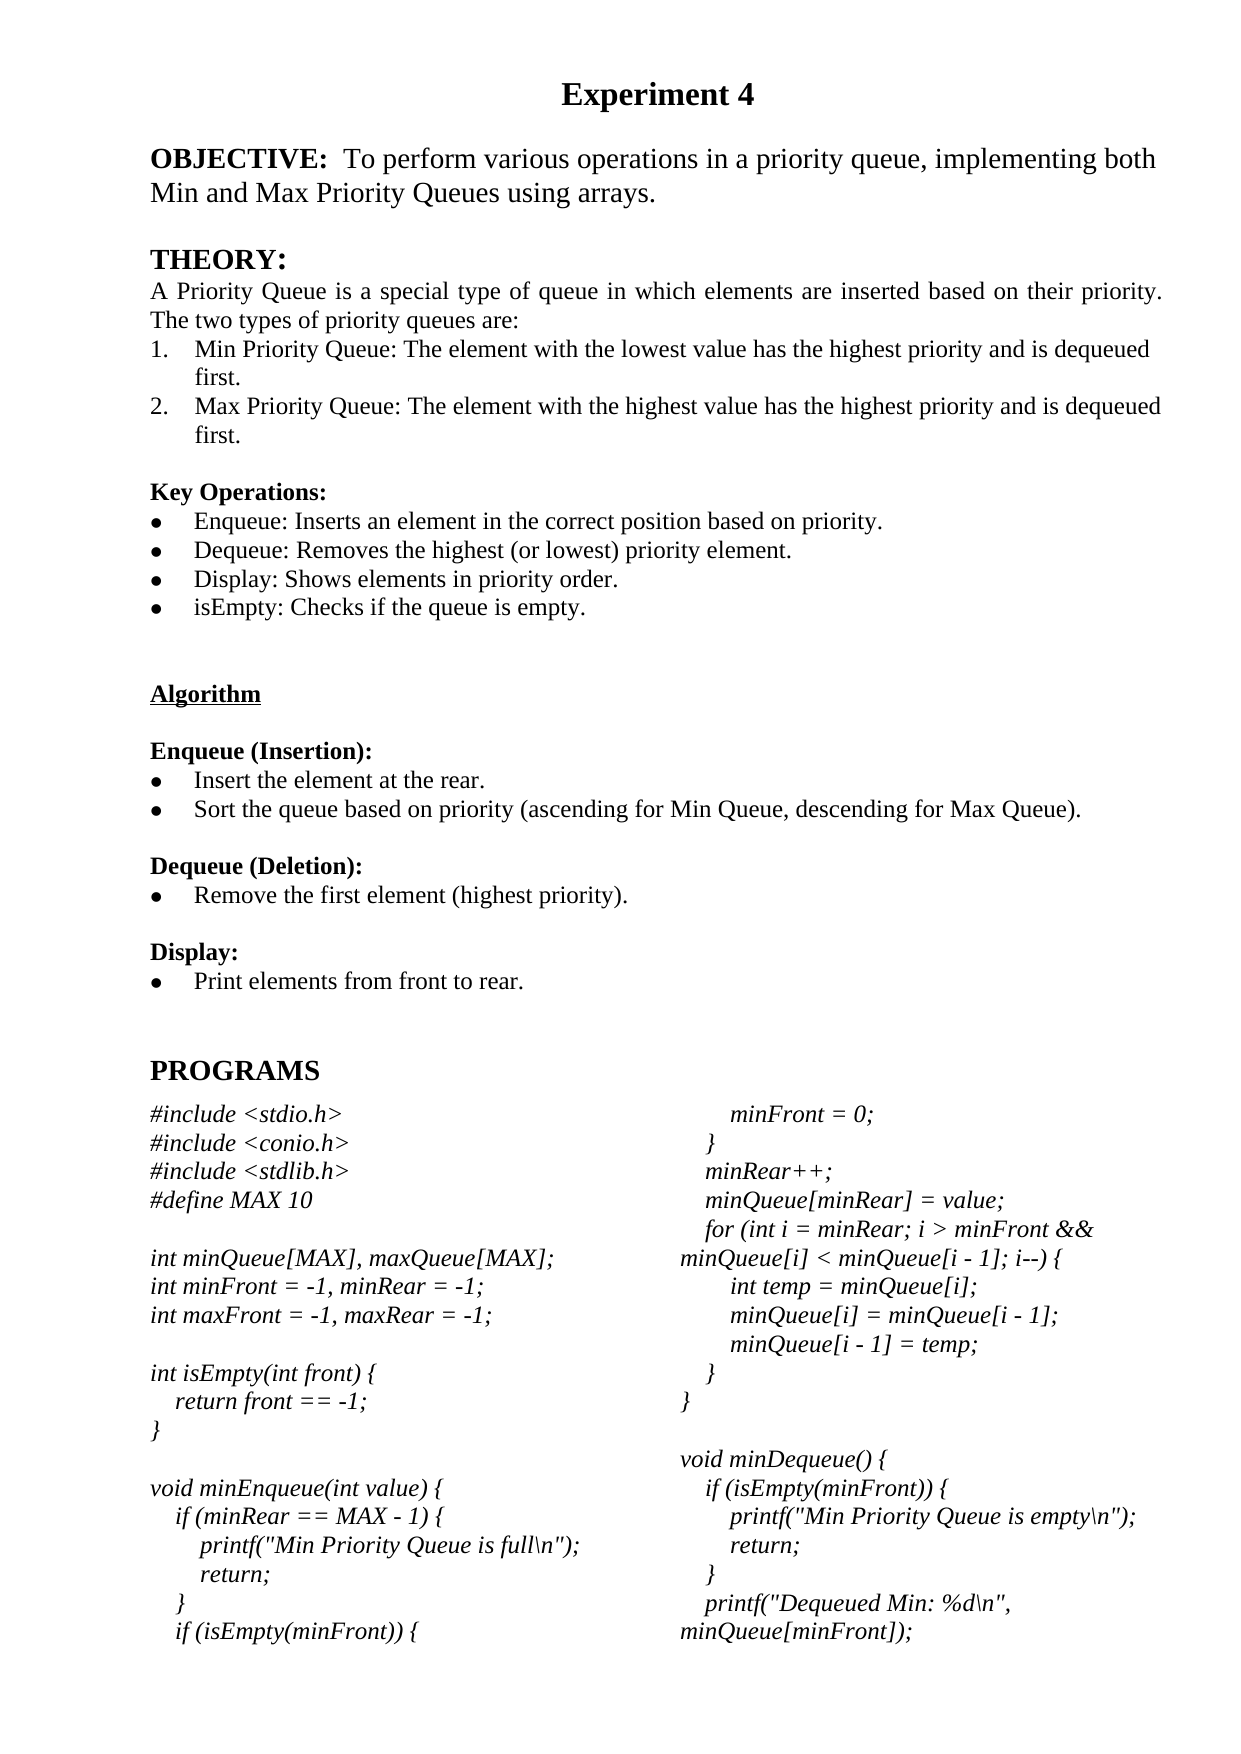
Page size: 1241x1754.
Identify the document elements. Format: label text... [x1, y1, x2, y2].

text minRear++; [680, 1156, 1165, 1185]
text int temp = minQueue[i]; [680, 1271, 1165, 1300]
text printf("Min Priority Queue is full\n"); [150, 1530, 635, 1559]
text printf("Min Priority Queue is empty\n"); [680, 1501, 1165, 1530]
text return; [150, 1559, 635, 1588]
text return front == -1; [150, 1386, 635, 1415]
text printf("Dequeued Min: %d\n", minQueue[minFront]); [680, 1588, 1165, 1645]
text void minEnqueue(int value) { [150, 1473, 635, 1501]
text Display: [150, 937, 1165, 966]
text #include <conio.h> [150, 1128, 635, 1156]
text Algorithm [150, 679, 1165, 707]
text #include <stdio.h> [150, 1099, 635, 1128]
text int isEmpty(int front) { [150, 1358, 635, 1386]
list Sort the queue based on priority (ascending for Min Queue, descending for Max Queue). [150, 794, 1165, 822]
text } [150, 1588, 635, 1616]
text if (minRear == MAX - 1) { [150, 1501, 635, 1530]
text Key Operations: [150, 477, 1165, 506]
text int minQueue[MAX], maxQueue[MAX]; [150, 1243, 635, 1271]
list Min Priority Queue: The element with the lowest value has the highest priority and is dequeued first. [150, 334, 1165, 391]
list Display: Shows elements in priority order. [150, 564, 1165, 592]
list Dequeue: Removes the highest (or lowest) priority element. [150, 535, 1165, 564]
text A Priority Queue is a special type of queue in which elements are inserted based on their priority. The two types of priority queues are: [150, 276, 1165, 334]
text for (int i = minRear; i > minFront && minQueue[i] < minQueue[i - 1]; i--) { [680, 1214, 1165, 1271]
text } [680, 1128, 1165, 1156]
text minFront = 0; [680, 1099, 1165, 1128]
text } [680, 1386, 1165, 1415]
list Print elements from front to rear. [150, 966, 1165, 995]
subtitle PROGRAMS [150, 1053, 1165, 1086]
text THEORY: [150, 238, 1165, 276]
list Remove the first element (highest priority). [150, 880, 1165, 909]
text int maxFront = -1, maxRear = -1; [150, 1300, 635, 1329]
text OBJECTIVE: To perform various operations in a priority queue, implementing both Min and Max Priority Queues using arrays. [150, 142, 1165, 209]
text void minDequeue() { [680, 1444, 1165, 1473]
text minQueue[i] = minQueue[i - 1]; [680, 1300, 1165, 1329]
text Enqueue (Insertion): [150, 736, 1165, 765]
list Insert the element at the rear. [150, 765, 1165, 794]
text Dequeue (Deletion): [150, 851, 1165, 880]
list isEmpty: Checks if the queue is empty. [150, 592, 1165, 621]
text if (isEmpty(minFront)) { [680, 1473, 1165, 1501]
text } [150, 1415, 635, 1444]
text if (isEmpty(minFront)) { [150, 1616, 635, 1645]
text #include <stdlib.h> [150, 1156, 635, 1185]
list Max Priority Queue: The element with the highest value has the highest priority and is dequeued first. [150, 391, 1165, 449]
text } [680, 1559, 1165, 1588]
text return; [680, 1530, 1165, 1559]
text int minFront = -1, minRear = -1; [150, 1271, 635, 1300]
text minQueue[minRear] = value; [680, 1185, 1165, 1214]
text minQueue[i - 1] = temp; [680, 1329, 1165, 1358]
subtitle Experiment 4 [150, 74, 1165, 112]
text #define MAX 10 [150, 1185, 635, 1214]
list Enqueue: Inserts an element in the correct position based on priority. [150, 506, 1165, 535]
text } [680, 1358, 1165, 1386]
